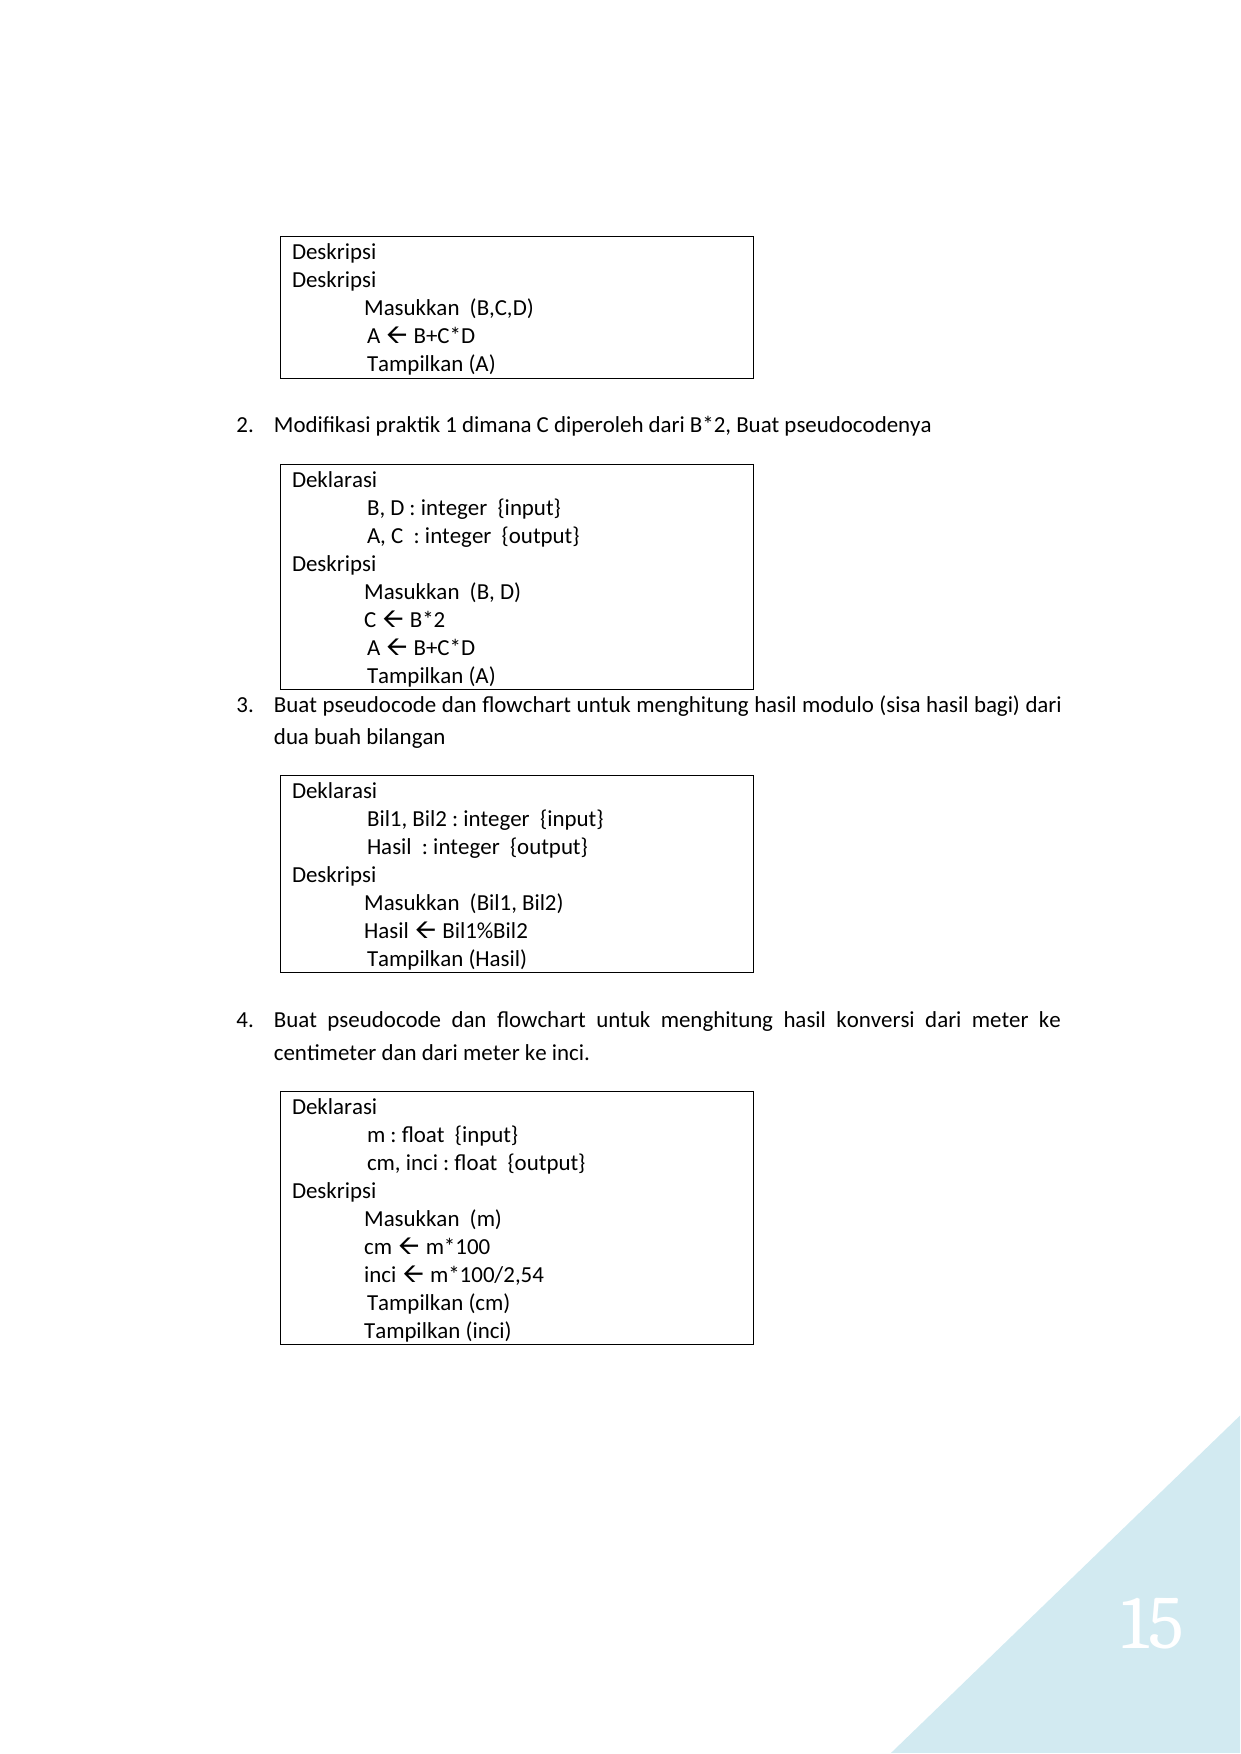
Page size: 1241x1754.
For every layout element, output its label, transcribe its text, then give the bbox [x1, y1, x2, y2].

list Buat pseudocode dan flowchart untuk menghitung hasil modulo (sisa hasil bagi) dari dua buah bilangan [236, 690, 1063, 750]
table_header Deklarasi m : float {input} cm, inci : float {output} Deskripsi Masukkan (m) cm m*100 inci m*100/2,54 Tampilkan (cm) Tampilkan (inci) [281, 1092, 753, 1344]
list Buat pseudocode dan flowchart untuk menghitung hasil konversi dari meter ke centimeter dan dari meter ke inci. [236, 1006, 1063, 1066]
table_header Deklarasi Bil1, Bil2 : integer {input} Hasil : integer {output} Deskripsi Masukkan (Bil1, Bil2) Hasil Bil1%Bil2 Tampilkan (Hasil) [281, 776, 753, 972]
table_header Deklarasi B, D : integer {input} A, C : integer {output} Deskripsi Masukkan (B, D) C B*2 A B+C*D Tampilkan (A) [281, 465, 753, 689]
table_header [281, 237, 753, 377]
list Modifikasi praktik 1 dimana C diperoleh dari B*2, Buat pseudocodenya [236, 411, 1063, 439]
